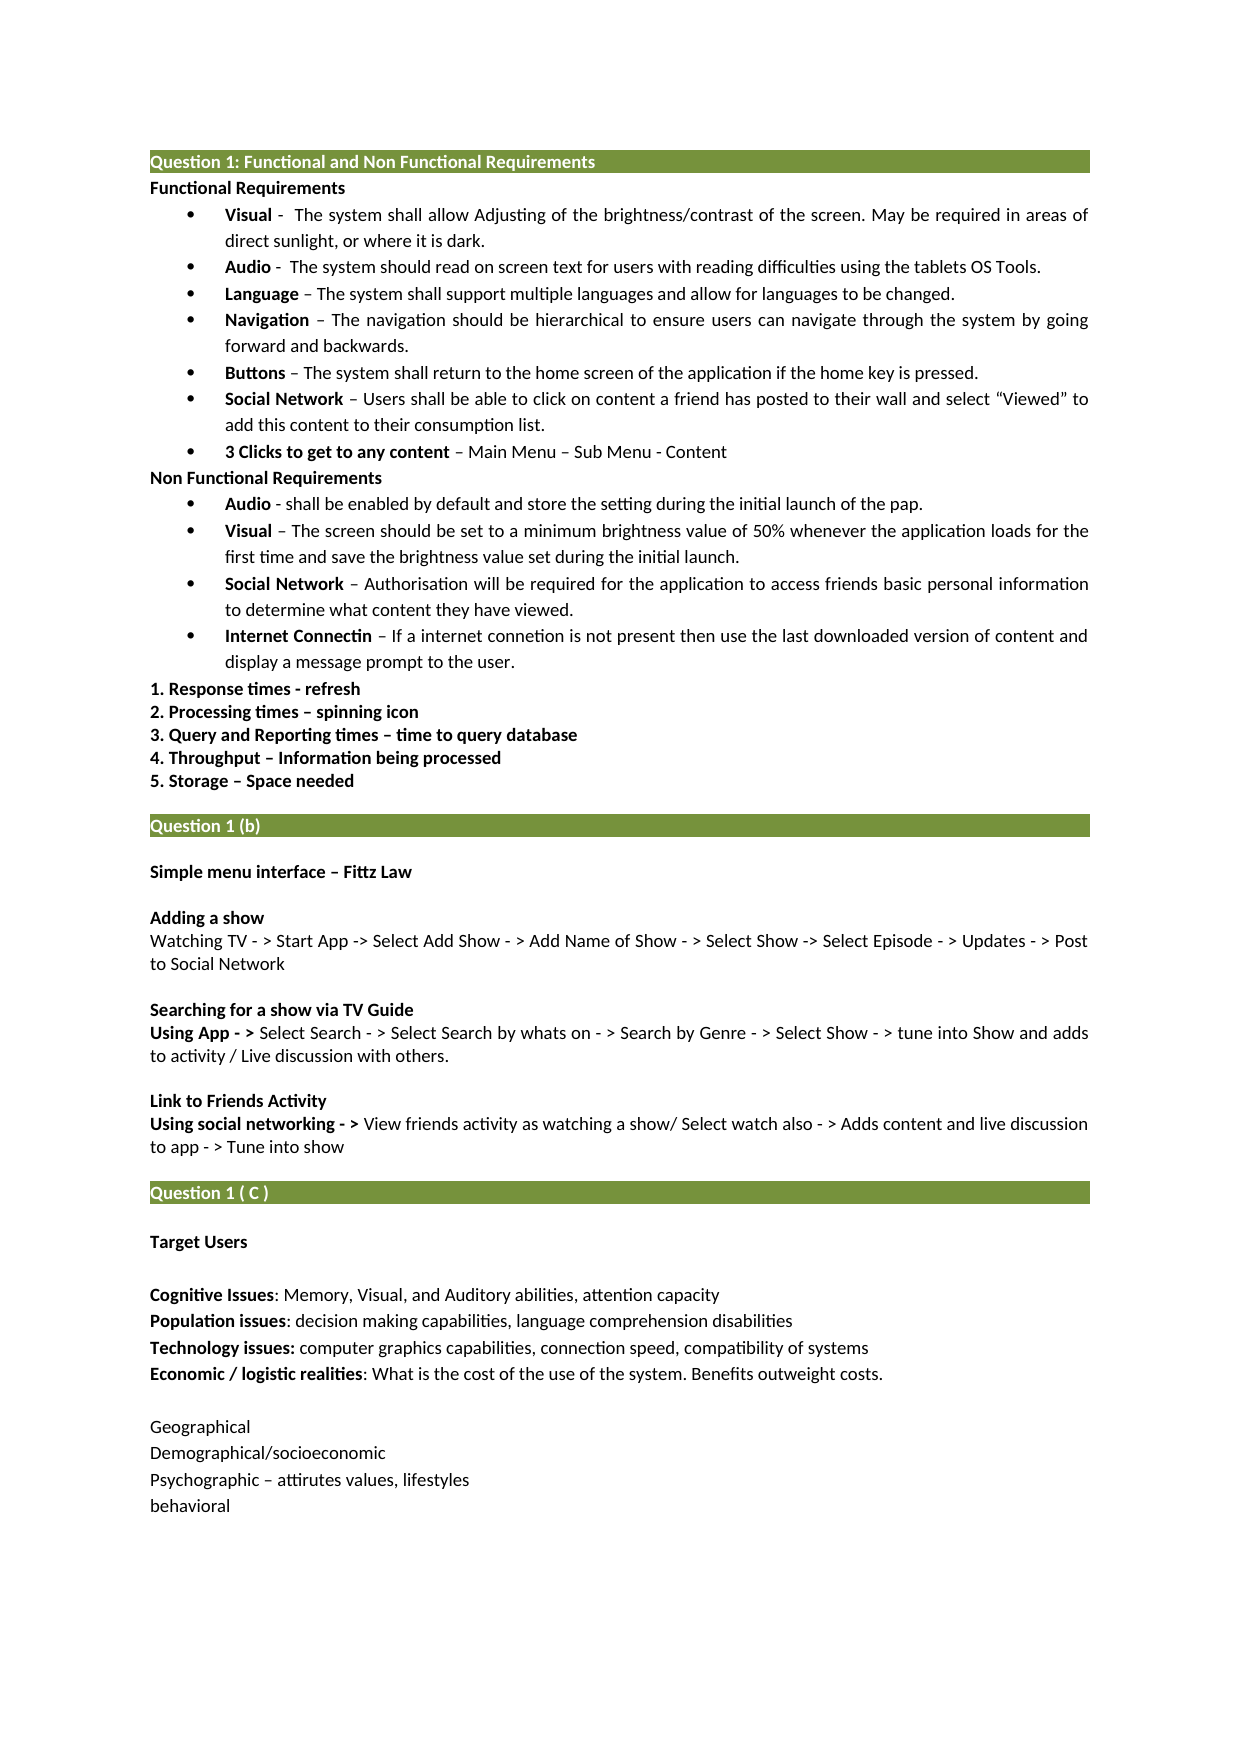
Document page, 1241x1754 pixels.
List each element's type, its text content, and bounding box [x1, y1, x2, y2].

subtitle Question 1 (b) [150, 814, 1090, 837]
subtitle Watching TV - > Start App -> Select Add Show - > Add Name of Show - > Select Show -> Select Episode - > Updates - > Post to Social Network [150, 929, 1090, 975]
list Navigation – The navigation should be hierarchical to ensure users can navigate through the system by going forward and backwards. [187, 308, 1090, 357]
subtitle 2. Processing times – spinning icon [150, 700, 1090, 723]
list Internet Connectin – If a internet connetion is not present then use the last downloaded version of content and display a message prompt to the user. [187, 624, 1090, 674]
subtitle Using social networking - > View friends activity as watching a show/ Select watch also - > Adds content and live discussion to app - > Tune into show [150, 1112, 1090, 1158]
text Geographical [150, 1415, 1090, 1438]
text Psychographic – attirutes values, lifestyles [150, 1468, 1090, 1491]
subtitle Using App - > Select Search - > Select Search by whats on - > Search by Genre - > Select Show - > tune into Show and adds to activity / Live discussion with others. [150, 1021, 1090, 1067]
text Cognitive Issues: Memory, Visual, and Auditory abilities, attention capacity [150, 1283, 1090, 1306]
subtitle Question 1 ( C ) [150, 1181, 1090, 1204]
subtitle Searching for a show via TV Guide [150, 998, 1090, 1021]
subtitle 5. Storage – Space needed [150, 769, 1090, 792]
list Buttons – The system shall return to the home screen of the application if the home key is pressed. [187, 361, 1090, 384]
text Functional Requirements [150, 176, 1090, 199]
list Audio - The system should read on screen text for users with reading difficulties using the tablets OS Tools. [187, 255, 1090, 278]
list Language – The system shall support multiple languages and allow for languages to be changed. [187, 282, 1090, 305]
subtitle Simple menu interface – Fittz Law [150, 860, 1090, 883]
subtitle 3. Query and Reporting times – time to query database [150, 723, 1090, 746]
list 3 Clicks to get to any content – Main Menu – Sub Menu - Content [187, 440, 1090, 463]
text Target Users [150, 1231, 1090, 1253]
text Question 1: Functional and Non Functional Requirements [150, 150, 1090, 173]
text Economic / logistic realities: What is the cost of the use of the system. Benefits outweight costs. [150, 1362, 1090, 1385]
text Non Functional Requirements [150, 466, 1090, 489]
list Visual - The system shall allow Adjusting of the brightness/contrast of the screen. May be required in areas of direct sunlight, or where it is dark. [187, 203, 1090, 252]
list Social Network – Users shall be able to click on content a friend has posted to their wall and select “Viewed” to add this content to their consumption list. [187, 387, 1090, 436]
text 1. Response times - refresh [150, 677, 1090, 700]
list Visual – The screen should be set to a minimum brightness value of 50% whenever the application loads for the first time and save the brightness value set during the initial launch. [187, 519, 1090, 568]
list Social Network – Authorisation will be required for the application to access friends basic personal information to determine what content they have viewed. [187, 572, 1090, 621]
subtitle Adding a show [150, 906, 1090, 929]
text behavioral [150, 1494, 1090, 1517]
list Audio - shall be enabled by default and store the setting during the initial launch of the pap. [187, 493, 1090, 516]
subtitle Link to Friends Activity [150, 1089, 1090, 1112]
text Demographical/socioeconomic [150, 1441, 1090, 1464]
text Population issues: decision making capabilities, language comprehension disabilities [150, 1309, 1090, 1332]
text Technology issues: computer graphics capabilities, connection speed, compatibility of systems [150, 1336, 1090, 1359]
subtitle 4. Throughput – Information being processed [150, 746, 1090, 769]
